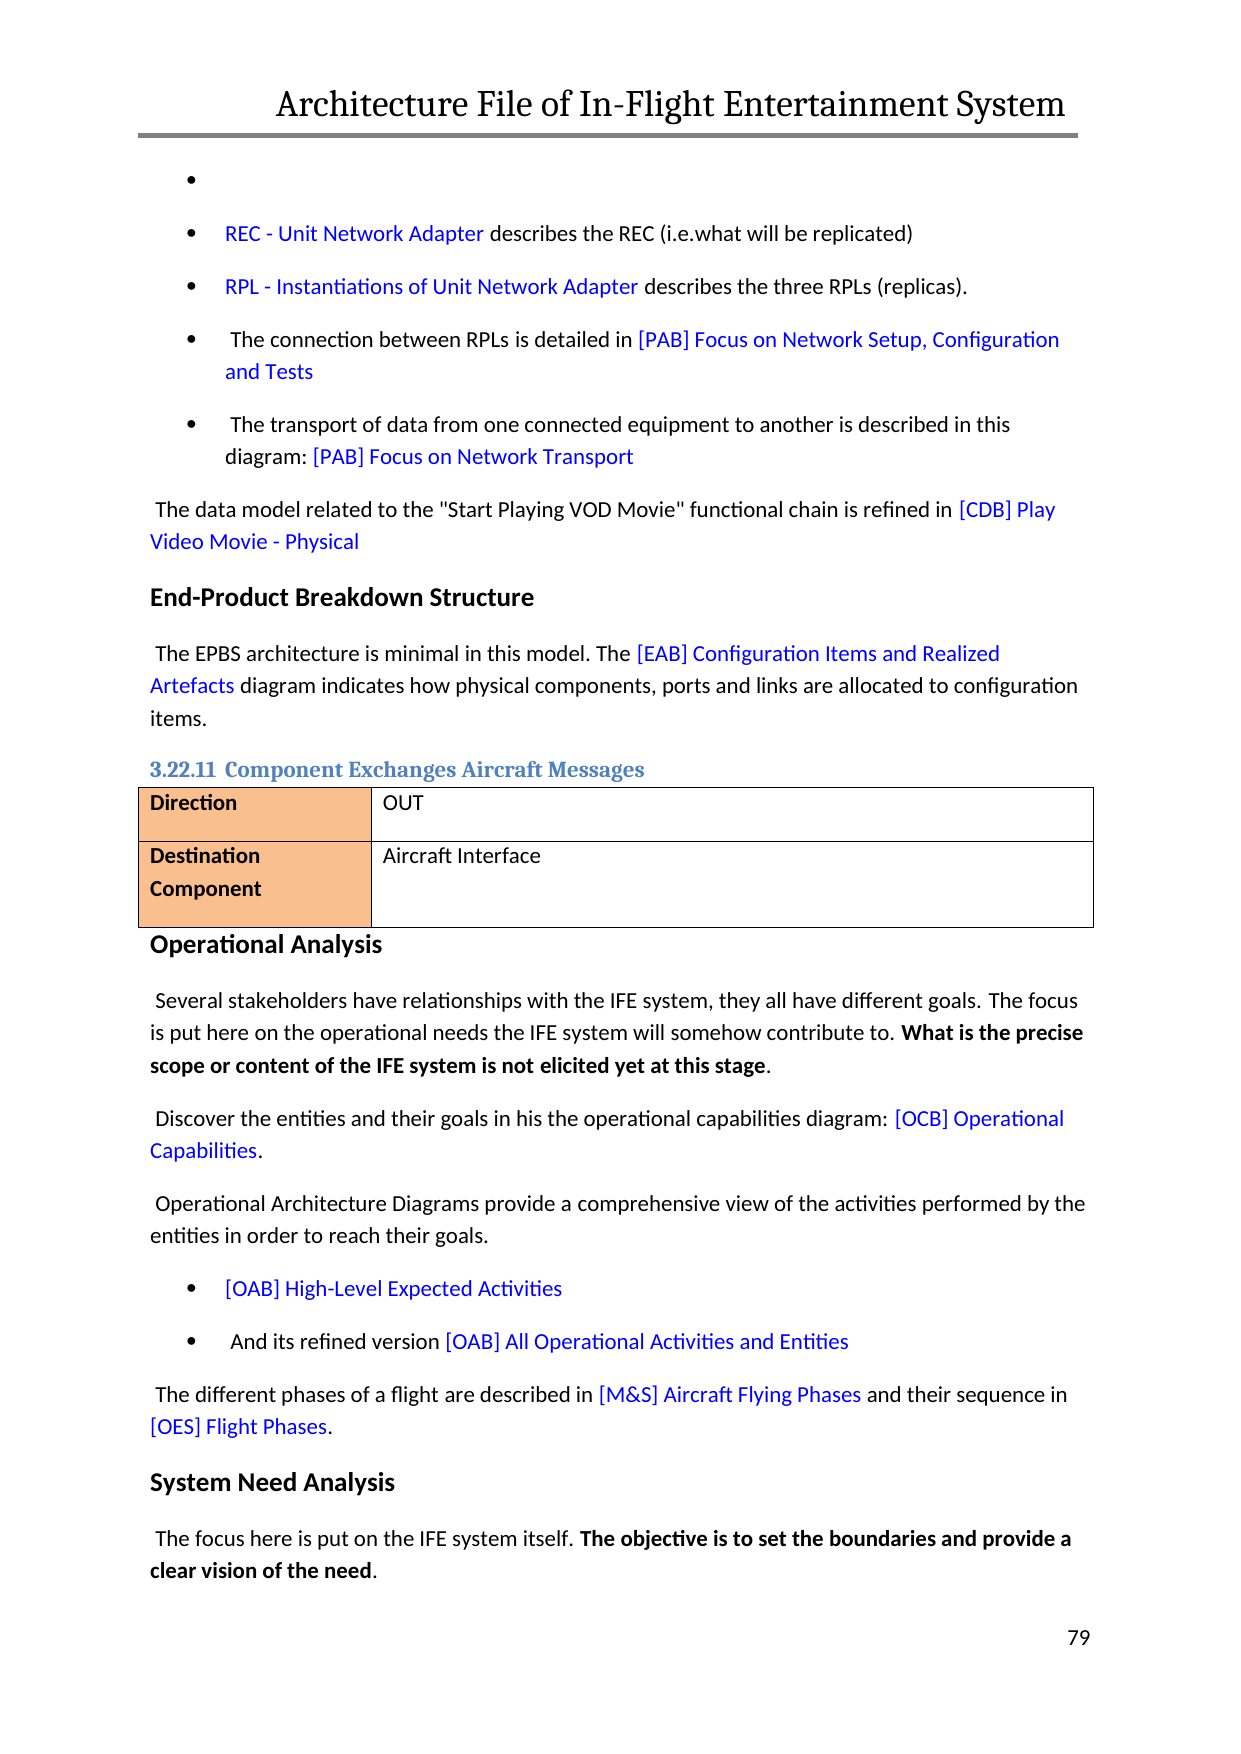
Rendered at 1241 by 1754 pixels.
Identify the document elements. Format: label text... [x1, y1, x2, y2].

text The different phases of a flight are described in [M&S] Aircraft Flying Phases and their sequence in [OES] Flight Phases. [150, 1380, 1090, 1440]
text The focus here is put on the IFE system itself. The objective is to set the boundaries and provide a clear vision of the need. [150, 1524, 1090, 1584]
text Several stakeholders have relationships with the IFE system, they all have different goals. The focus is put here on the operational needs the IFE system will somehow contribute to. What is the precise scope or content of the IFE system is not elicited yet at this stage. [150, 986, 1090, 1079]
list RPL - Instantiations of Unit Network Adapter describes the three RPLs (replicas). [187, 272, 1090, 300]
text System Need Analysis [150, 1465, 1090, 1498]
table_cell Aircraft Interface [372, 842, 1093, 927]
text Discover the entities and their goals in his the operational capabilities diagram: [OCB] Operational Capabilities. [150, 1104, 1090, 1164]
text Operational Analysis [150, 928, 1090, 961]
list [OAB] High-Level Expected Activities [187, 1274, 1090, 1302]
table_header Direction [139, 788, 371, 841]
subtitle Component Exchanges Aircraft Messages [150, 757, 1090, 783]
text Operational Architecture Diagrams provide a comprehensive view of the activities performed by the entities in order to reach their goals. [150, 1189, 1090, 1249]
text The data model related to the "Start Playing VOD Movie" functional chain is refined in [CDB] Play Video Movie - Physical [150, 495, 1090, 556]
list The connection between RPLs is detailed in [PAB] Focus on Network Setup, Configuration and Tests [187, 325, 1090, 385]
table_header OUT [372, 788, 1093, 841]
text The EPBS architecture is minimal in this model. The [EAB] Configuration Items and Realized Artefacts diagram indicates how physical components, ports and links are allocated to configuration items. [150, 639, 1090, 732]
table_cell Destination Component [139, 842, 371, 927]
list The transport of data from one connected equipment to another is described in this diagram: [PAB] Focus on Network Transport [187, 410, 1090, 470]
list REC - Unit Network Adapter describes the REC (i.e.what will be replicated) [187, 219, 1090, 247]
list And its refined version [OAB] All Operational Activities and Entities [187, 1327, 1090, 1355]
text End-Product Breakdown Structure [150, 581, 1090, 613]
